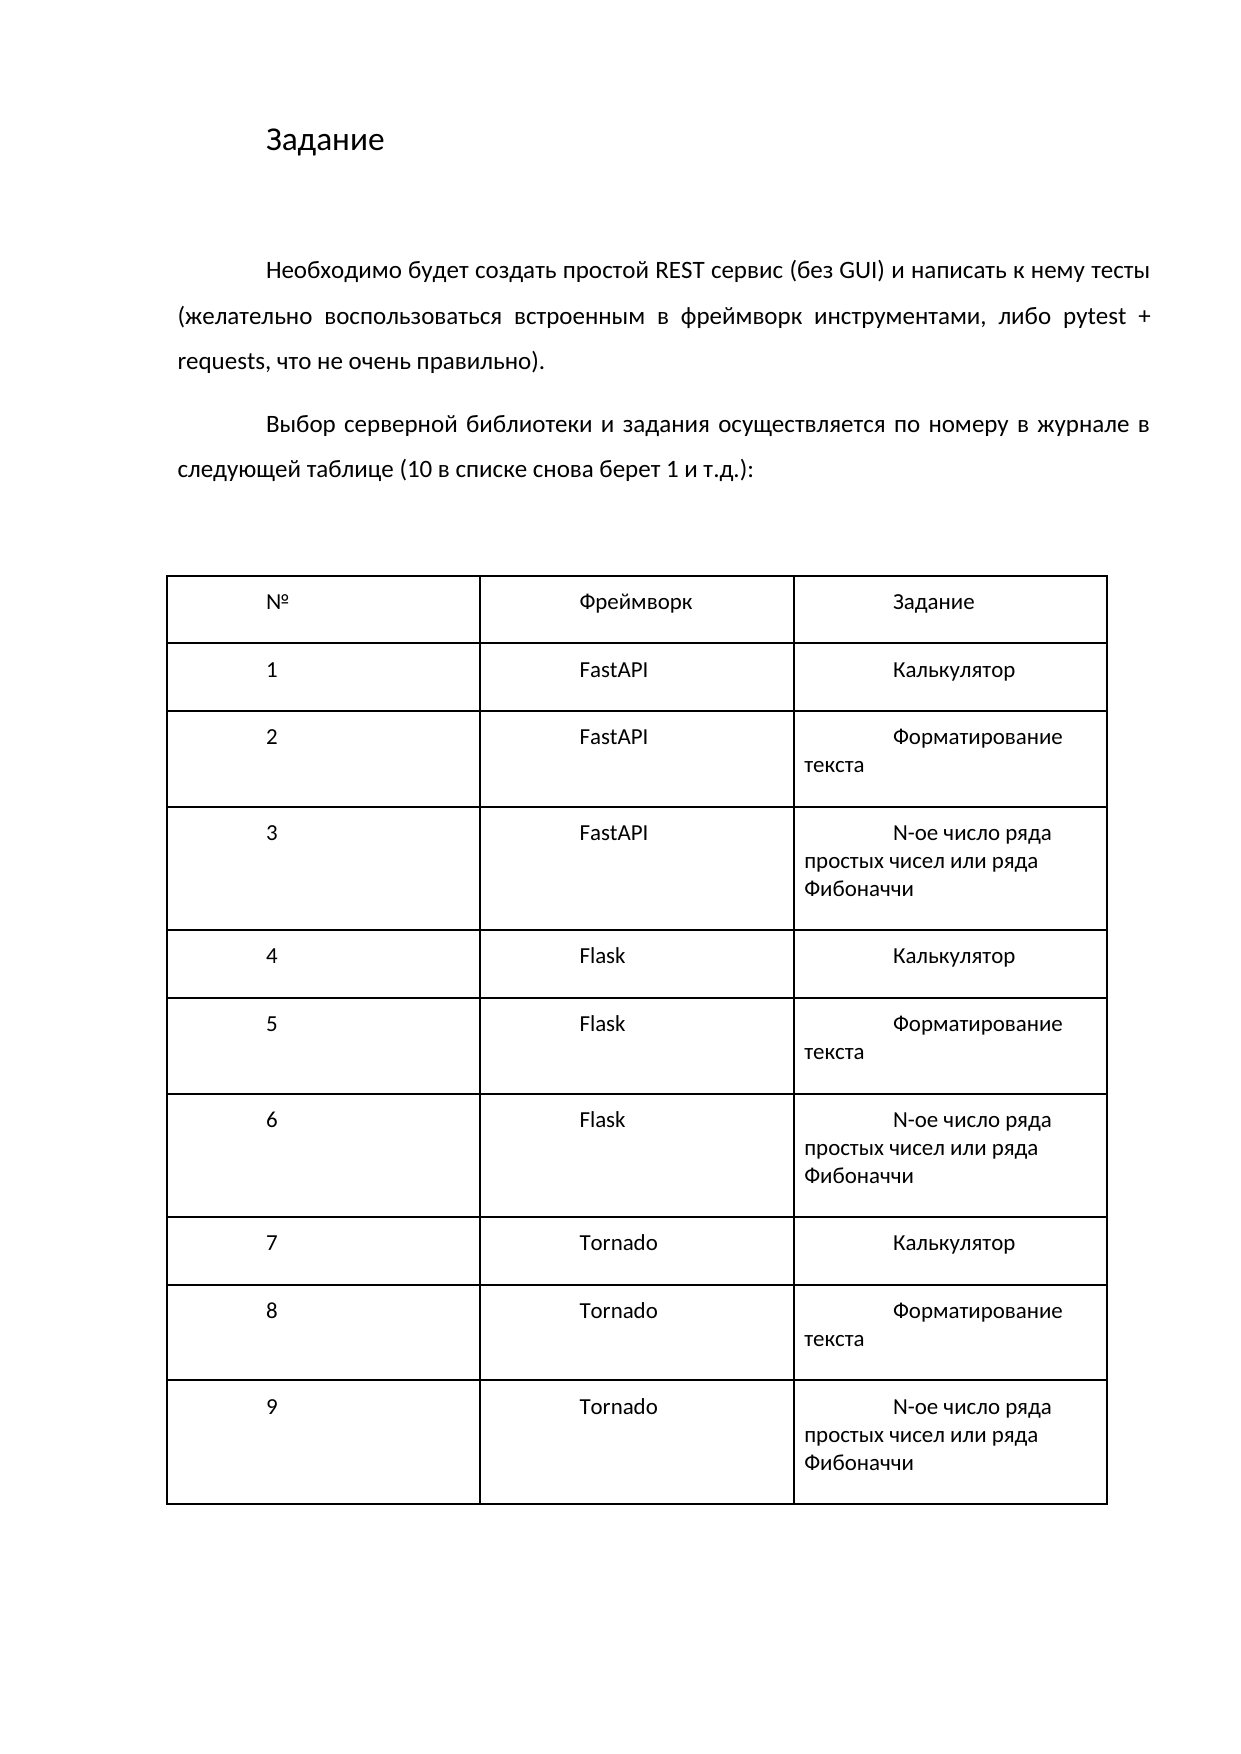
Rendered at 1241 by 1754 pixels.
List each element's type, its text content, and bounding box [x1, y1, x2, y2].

table_cell Tornado [481, 1381, 793, 1503]
table_cell Калькулятор [795, 1218, 1106, 1284]
table_cell FastAPI [481, 644, 793, 710]
table_cell FastAPI [481, 712, 793, 806]
table_cell 6 [168, 1095, 479, 1216]
table_header Задание [795, 577, 1106, 642]
table_cell Форматирование текста [795, 712, 1106, 806]
table_cell N-ое число ряда простых чисел или ряда Фибоначчи [795, 1381, 1106, 1503]
text Выбор серверной библиотеки и задания осуществляется по номеру в журнале в следующей таблице (10 в списке снова берет 1 и т.д.): [177, 408, 1152, 484]
table_cell 5 [168, 999, 479, 1092]
table_cell Форматирование текста [795, 1286, 1106, 1379]
table_cell N-ое число ряда простых чисел или ряда Фибоначчи [795, 808, 1106, 929]
table_header Фреймворк [481, 577, 793, 642]
table_cell 2 [168, 712, 479, 806]
table_header № [168, 577, 479, 642]
text Необходимо будет создать простой REST сервис (без GUI) и написать к нему тесты (желательно воспользоваться встроенным в фреймворк инструментами, либо pytest + requests, что не очень правильно). [177, 254, 1152, 376]
table_cell FastAPI [481, 808, 793, 929]
table_cell 9 [168, 1381, 479, 1503]
table_cell Flask [481, 999, 793, 1092]
table_cell 1 [168, 644, 479, 710]
subtitle Задание [177, 118, 1152, 159]
table_cell Калькулятор [795, 644, 1106, 710]
table_cell 4 [168, 931, 479, 997]
table_cell Tornado [481, 1286, 793, 1379]
table_cell Tornado [481, 1218, 793, 1284]
table_cell 8 [168, 1286, 479, 1379]
table_cell 3 [168, 808, 479, 929]
table_cell Flask [481, 931, 793, 997]
table_cell 7 [168, 1218, 479, 1284]
table_cell Форматирование текста [795, 999, 1106, 1092]
table_cell Flask [481, 1095, 793, 1216]
table_cell N-ое число ряда простых чисел или ряда Фибоначчи [795, 1095, 1106, 1216]
table_cell Калькулятор [795, 931, 1106, 997]
